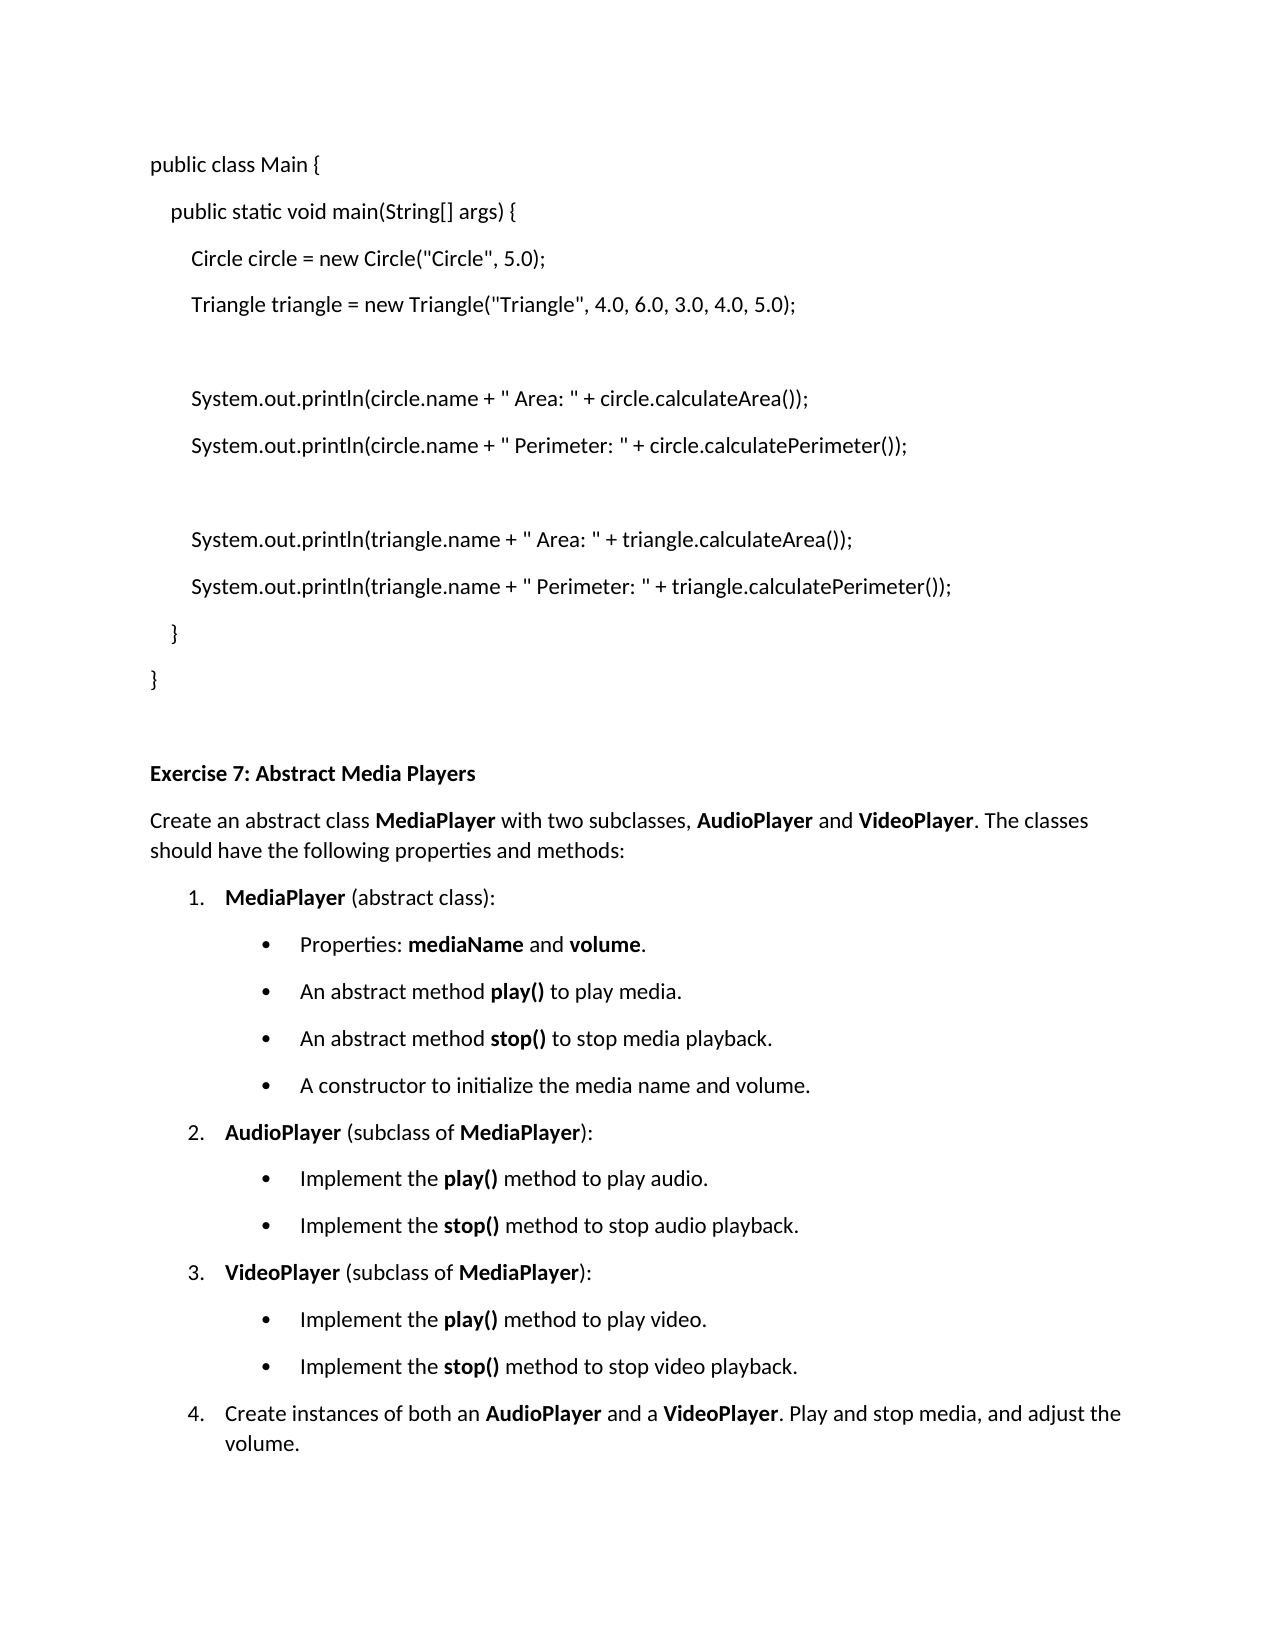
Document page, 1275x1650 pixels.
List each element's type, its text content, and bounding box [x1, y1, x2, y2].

list AudioPlayer (subclass of MediaPlayer): [187, 1118, 1125, 1146]
list Implement the play() method to play video. [262, 1305, 1125, 1333]
list A constructor to initialize the media name and volume. [262, 1071, 1125, 1099]
list An abstract method play() to play media. [262, 977, 1125, 1005]
list An abstract method stop() to stop media playback. [262, 1024, 1125, 1052]
list Implement the stop() method to stop video playback. [262, 1352, 1125, 1380]
list Properties: mediaName and volume. [262, 930, 1125, 958]
text System.out.println(circle.name + " Perimeter: " + circle.calculatePerimeter()); [150, 431, 1125, 459]
text Create an abstract class MediaPlayer with two subclasses, AudioPlayer and VideoPlayer. The classes should have the following properties and methods: [150, 806, 1125, 864]
text public static void main(String[] args) { [150, 197, 1125, 225]
list VideoPlayer (subclass of MediaPlayer): [187, 1258, 1125, 1286]
text System.out.println(circle.name + " Area: " + circle.calculateArea()); [150, 384, 1125, 412]
text } [150, 619, 1125, 647]
text Circle circle = new Circle("Circle", 5.0); [150, 244, 1125, 272]
list Create instances of both an AudioPlayer and a VideoPlayer. Play and stop media, and adjust the volume. [187, 1399, 1125, 1457]
text Triangle triangle = new Triangle("Triangle", 4.0, 6.0, 3.0, 4.0, 5.0); [150, 291, 1125, 319]
text public class Main { [150, 150, 1125, 178]
list Implement the stop() method to stop audio playback. [262, 1211, 1125, 1239]
text } [150, 666, 1125, 694]
list Implement the play() method to play audio. [262, 1164, 1125, 1193]
text System.out.println(triangle.name + " Area: " + triangle.calculateArea()); [150, 525, 1125, 553]
text System.out.println(triangle.name + " Perimeter: " + triangle.calculatePerimeter()); [150, 572, 1125, 600]
text Exercise 7: Abstract Media Players [150, 759, 1125, 787]
list MediaPlayer (abstract class): [187, 883, 1125, 911]
